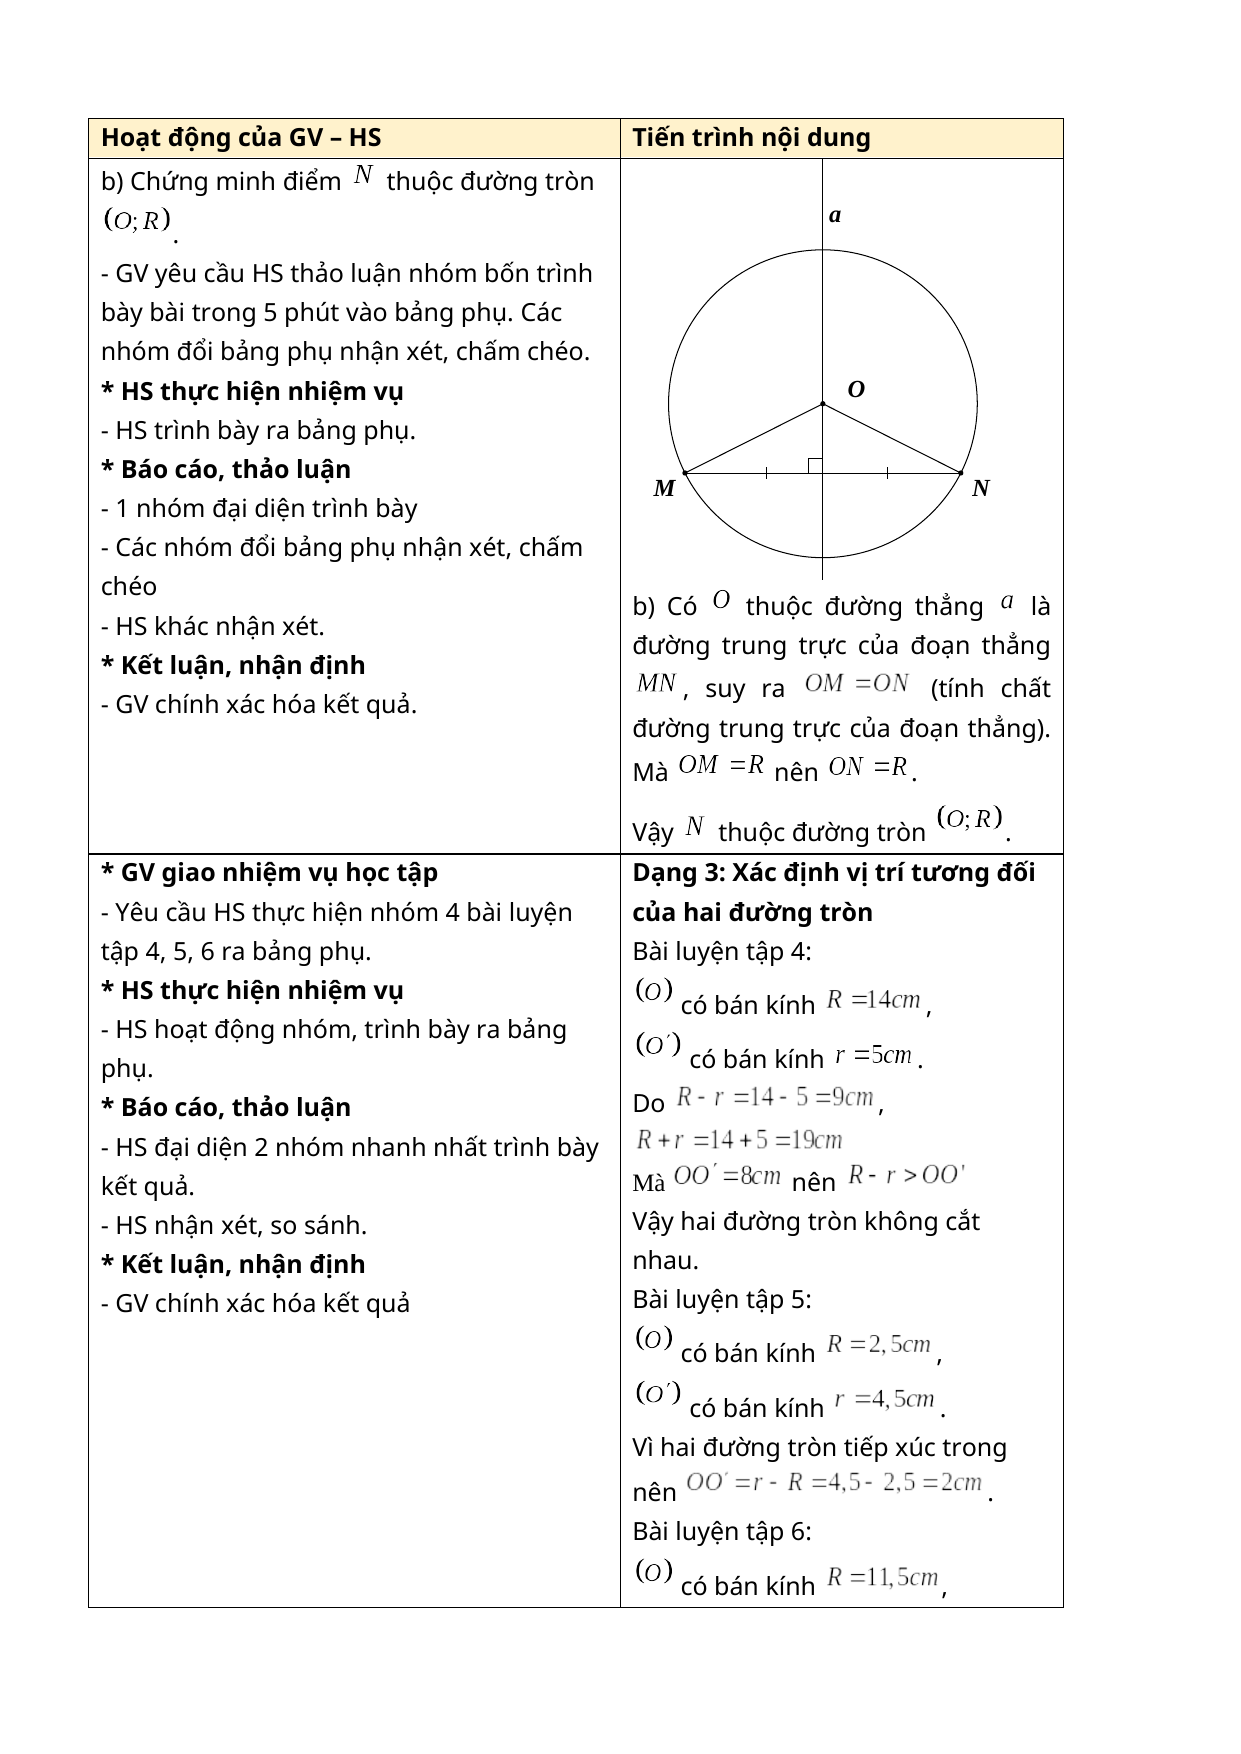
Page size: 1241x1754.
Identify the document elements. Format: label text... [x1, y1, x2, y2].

table_header Tiến trình nội dung [621, 119, 1063, 157]
table_header Hoạt động của GV – HS [89, 119, 620, 157]
